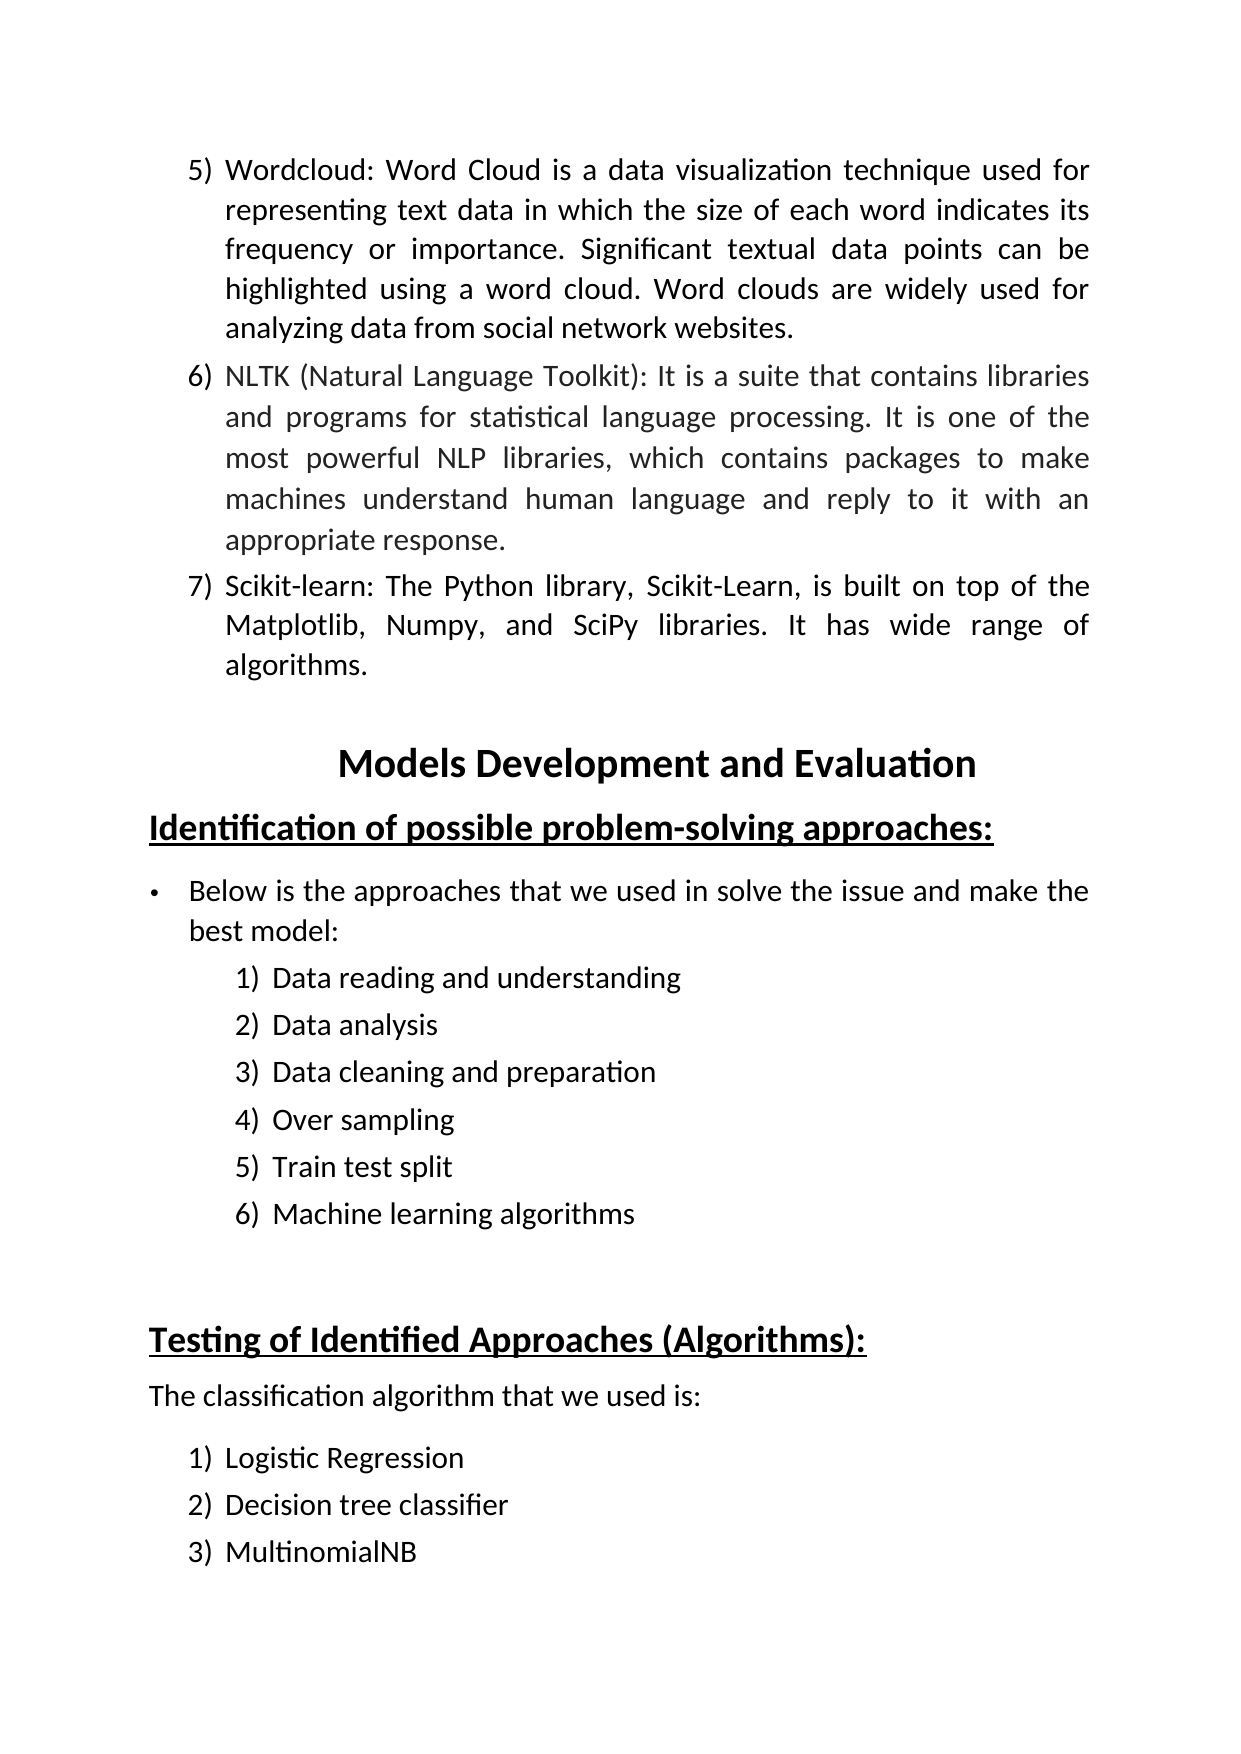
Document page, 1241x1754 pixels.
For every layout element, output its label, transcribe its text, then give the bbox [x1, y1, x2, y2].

list Below is the approaches that we used in solve the issue and make the best model: [150, 871, 1091, 949]
list MultinomialNB [187, 1532, 1091, 1571]
text The classification algorithm that we used is: [148, 1376, 1091, 1414]
list Train test split [234, 1147, 1091, 1185]
list Data reading and understanding [234, 958, 1091, 996]
list Machine learning algorithms [234, 1194, 1091, 1232]
text Identification of possible problem-solving approaches: [148, 804, 1145, 850]
list NLTK (Natural Language Toolkit): It is a suite that contains libraries and programs for statistical language processing. It is one of the most powerful NLP libraries, which contains packages to make machines understand human language and reply to it with an appropriate response. [187, 356, 1091, 558]
list Decision tree classifier [187, 1485, 1091, 1523]
list Over sampling [234, 1100, 1091, 1138]
text Testing of Identified Approaches (Algorithms): [148, 1316, 1145, 1361]
list Data analysis [234, 1005, 1091, 1043]
list Data cleaning and preparation [234, 1052, 1091, 1091]
list Logistic Regression [187, 1438, 1091, 1476]
text Models Development and Evaluation [337, 737, 1178, 788]
list Scikit-learn: The Python library, Scikit-Learn, is built on top of the Matplotlib, Numpy, and SciPy libraries. It has wide range of algorithms. [187, 566, 1091, 683]
list Wordcloud: Word Cloud is a data visualization technique used for representing text data in which the size of each word indicates its frequency or importance. Significant textual data points can be highlighted using a word cloud. Word clouds are widely used for analyzing data from social network websites. [187, 150, 1091, 346]
